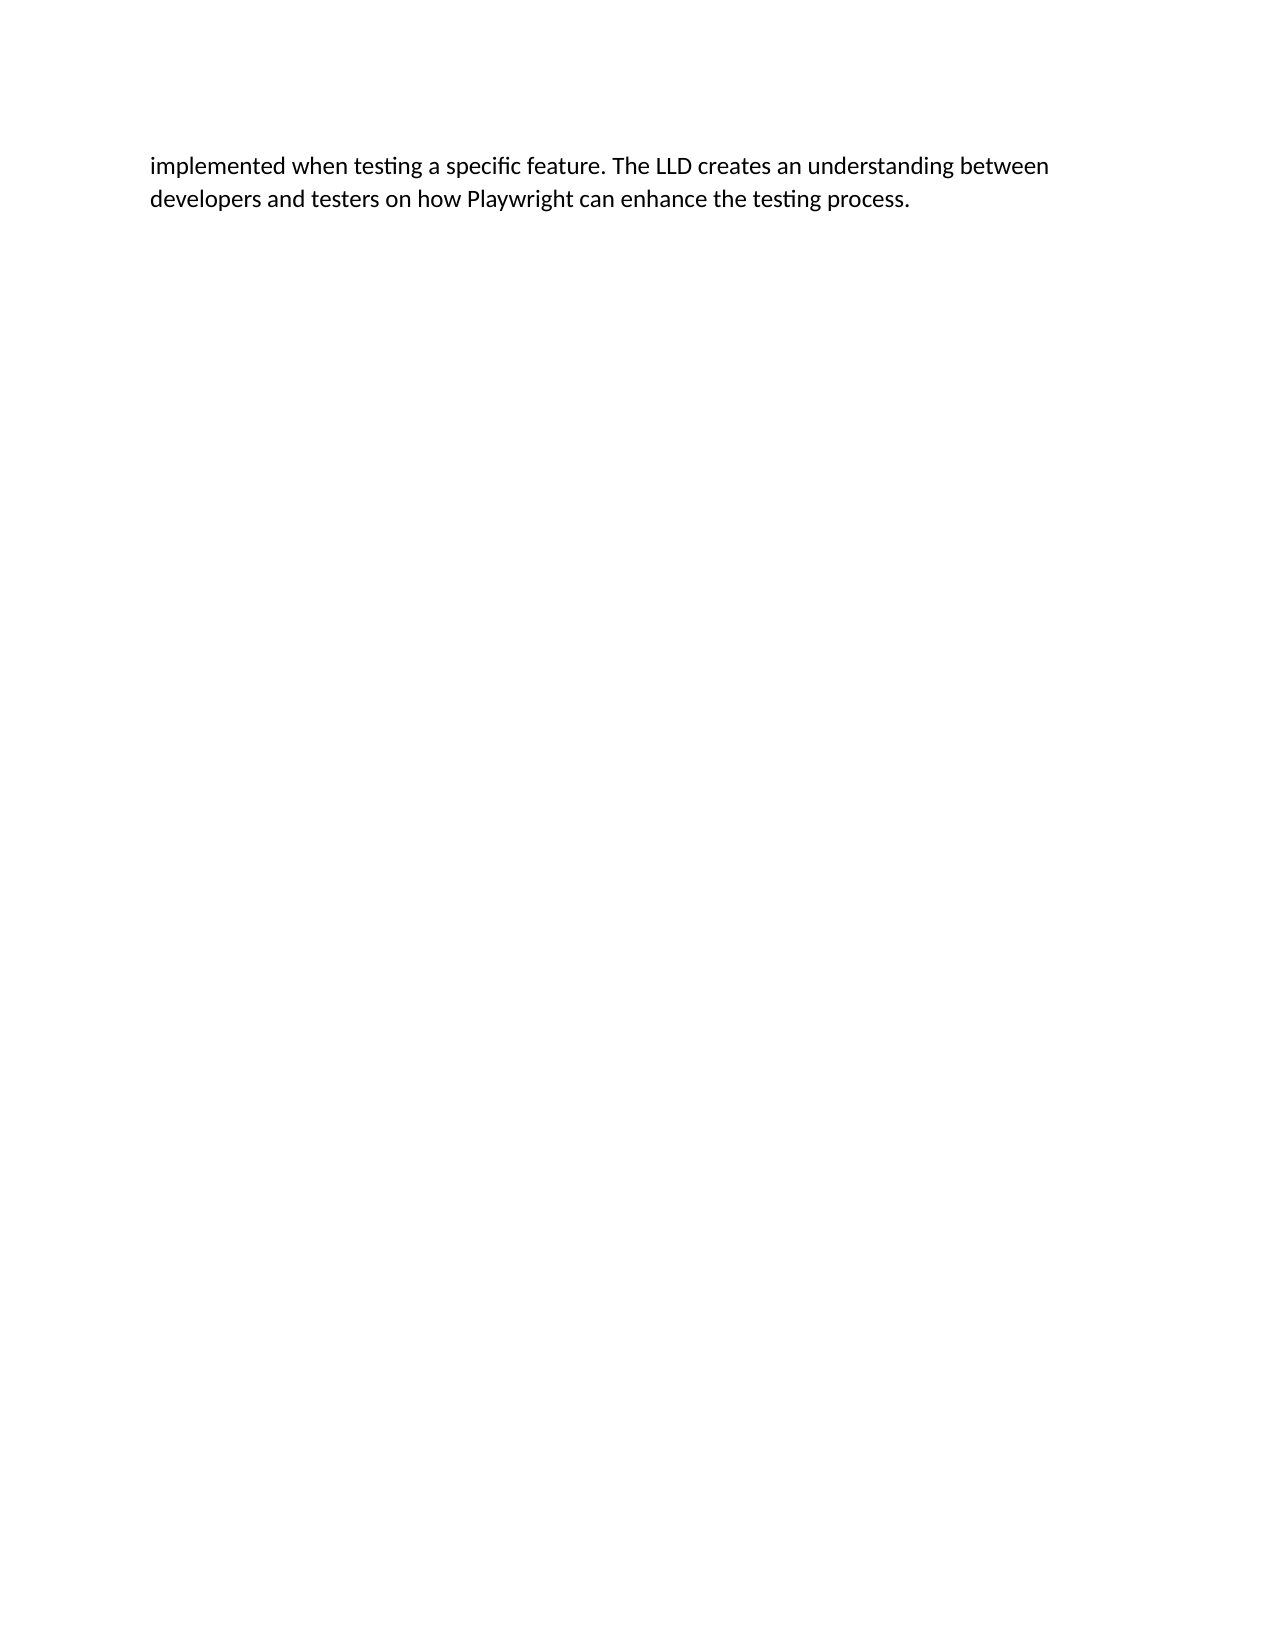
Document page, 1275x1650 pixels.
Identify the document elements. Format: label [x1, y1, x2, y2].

text [150, 150, 1125, 213]
